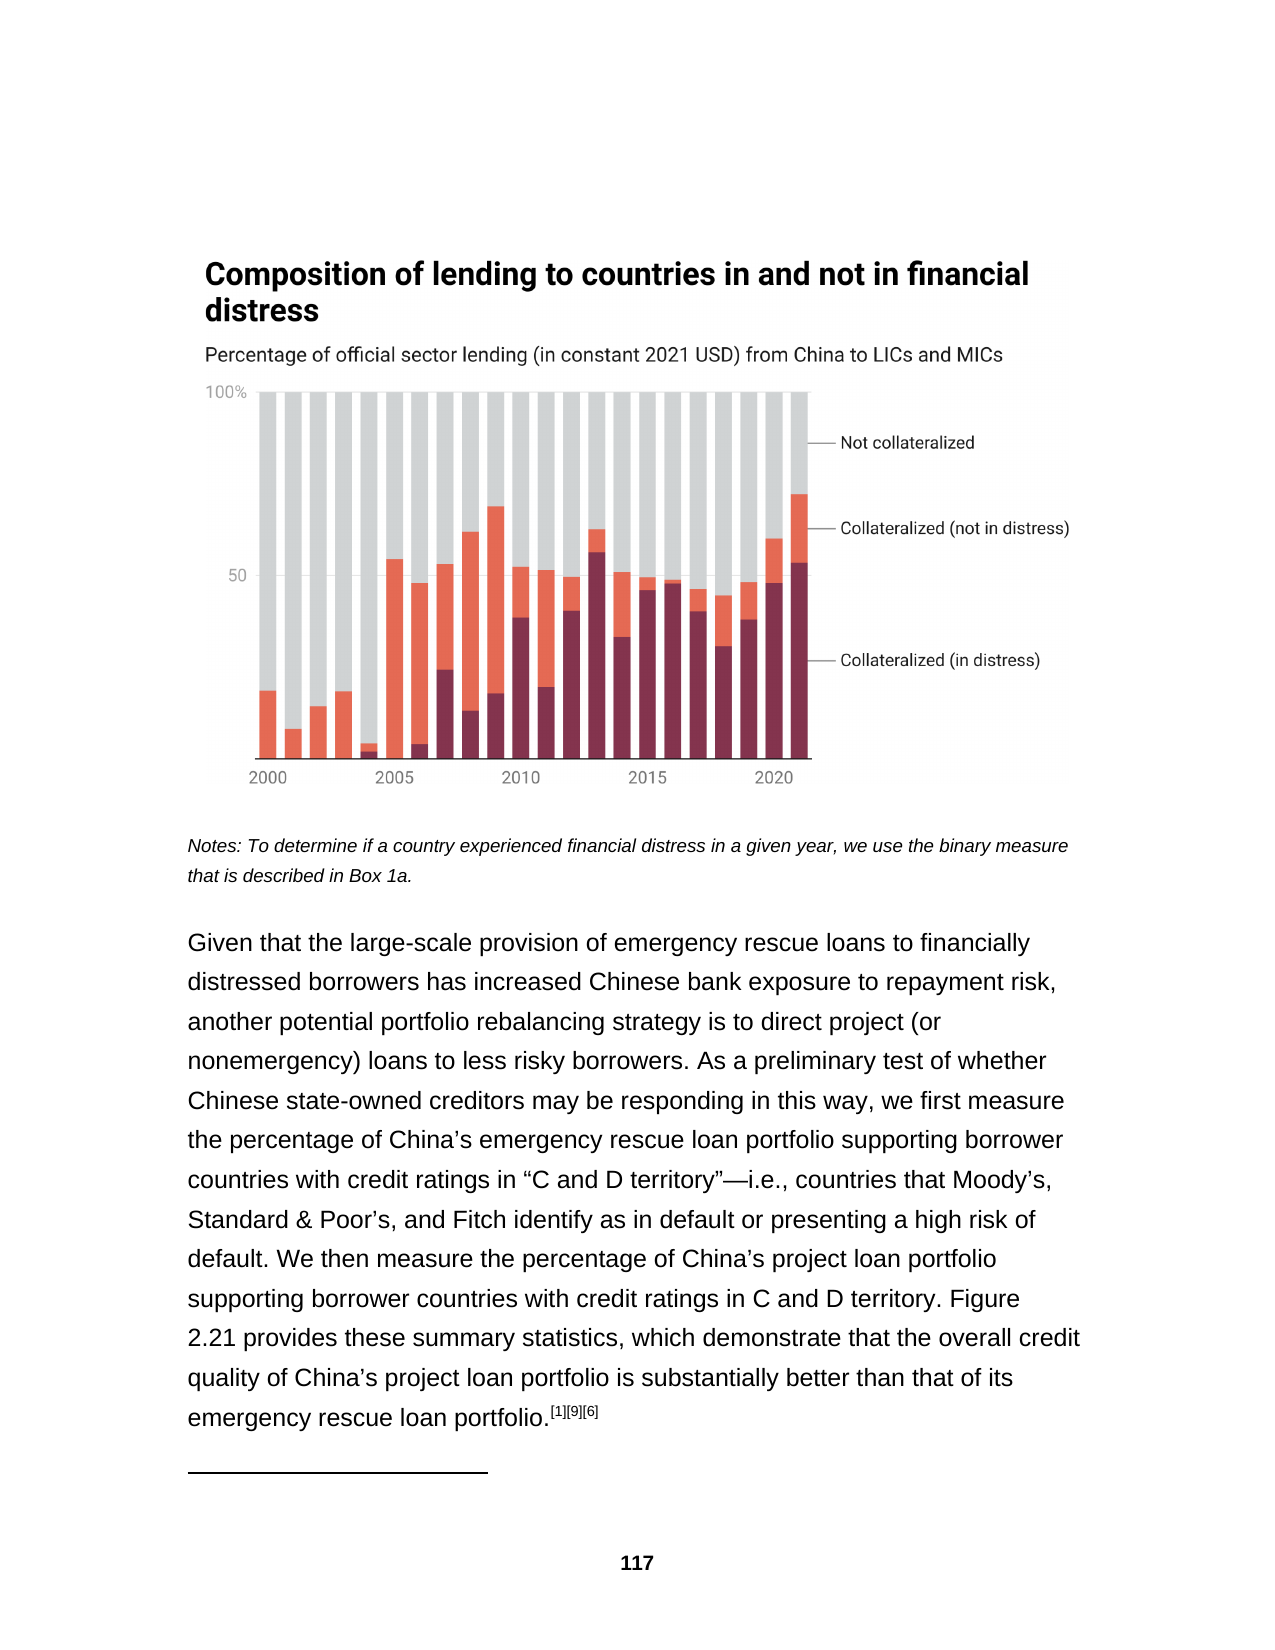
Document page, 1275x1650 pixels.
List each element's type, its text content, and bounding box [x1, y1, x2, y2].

text Given that the large-scale provision of emergency rescue loans to ﬁnancially distressed borrowers has increased Chinese bank exposure to repayment risk, another potential portfolio rebalancing strategy is to direct project (or nonemergency) loans to less risky borrowers. As a preliminary test of whether Chinese state-owned creditors may be responding in this way, we ﬁrst measure the percentage of China’s emergency rescue loan portfolio supporting borrower countries with credit ratings in “C and D territory”—i.e., countries that Moody’s, Standard & Poor’s, and Fitch identify as in default or presenting a high risk of default. We then measure the percentage of China’s project loan portfolio supporting borrower countries with credit ratings in C and D territory. Figure [187, 927, 1087, 1312]
text 2.21 provides these summary statistics, which demonstrate that the overall credit quality of China’s project loan portfolio is substantially better than that of its emergency rescue loan portfolio.[1][9][6] [187, 1323, 1087, 1431]
picture [205, 260, 1069, 784]
text Notes: To determine if a country experienced ﬁnancial distress in a given year, we use the binary measure that is described in Box 1a. [187, 835, 1087, 886]
